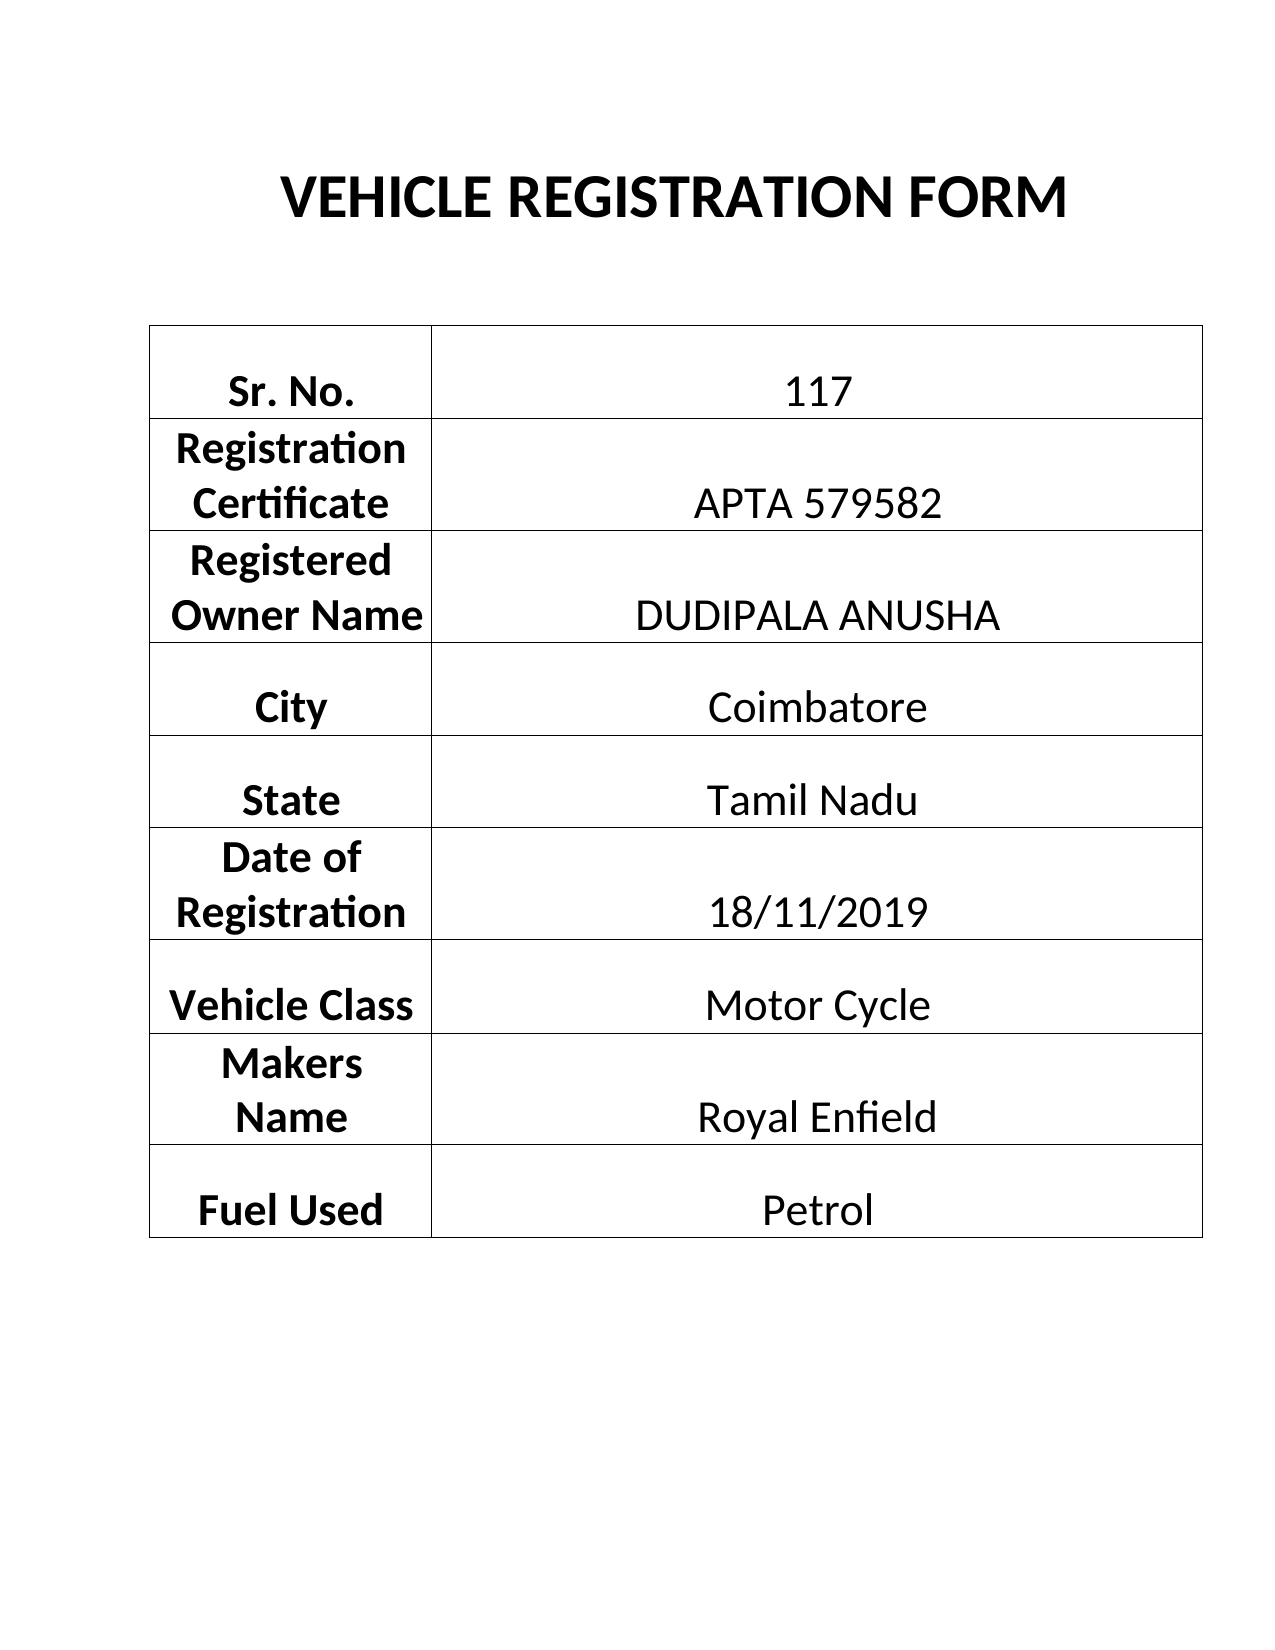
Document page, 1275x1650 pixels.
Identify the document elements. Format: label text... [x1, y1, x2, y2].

table_header Sr. No. [150, 326, 431, 418]
table_cell Registered Owner Name [150, 531, 431, 642]
table_header 117 [432, 326, 1202, 418]
table_cell Royal Enfield [432, 1034, 1202, 1144]
table_cell Registration Certificate [150, 419, 431, 530]
table_cell Makers Name [150, 1034, 431, 1144]
table_cell DUDIPALA ANUSHA [432, 531, 1202, 642]
table_cell Tamil Nadu [432, 736, 1202, 827]
table_cell Fuel Used [150, 1145, 431, 1237]
table_cell Coimbatore [432, 643, 1202, 734]
text VEHICLE REGISTRATION FORM [278, 156, 1071, 233]
table_cell APTA 579582 [432, 419, 1202, 530]
table_cell Date of Registration [150, 828, 431, 939]
table_cell 18/11/2019 [432, 828, 1202, 939]
table_cell State [150, 736, 431, 827]
table_cell City [150, 643, 431, 734]
table_cell Petrol [432, 1145, 1202, 1237]
table_cell Motor Cycle [432, 940, 1202, 1032]
table_cell Vehicle Class [150, 940, 431, 1032]
